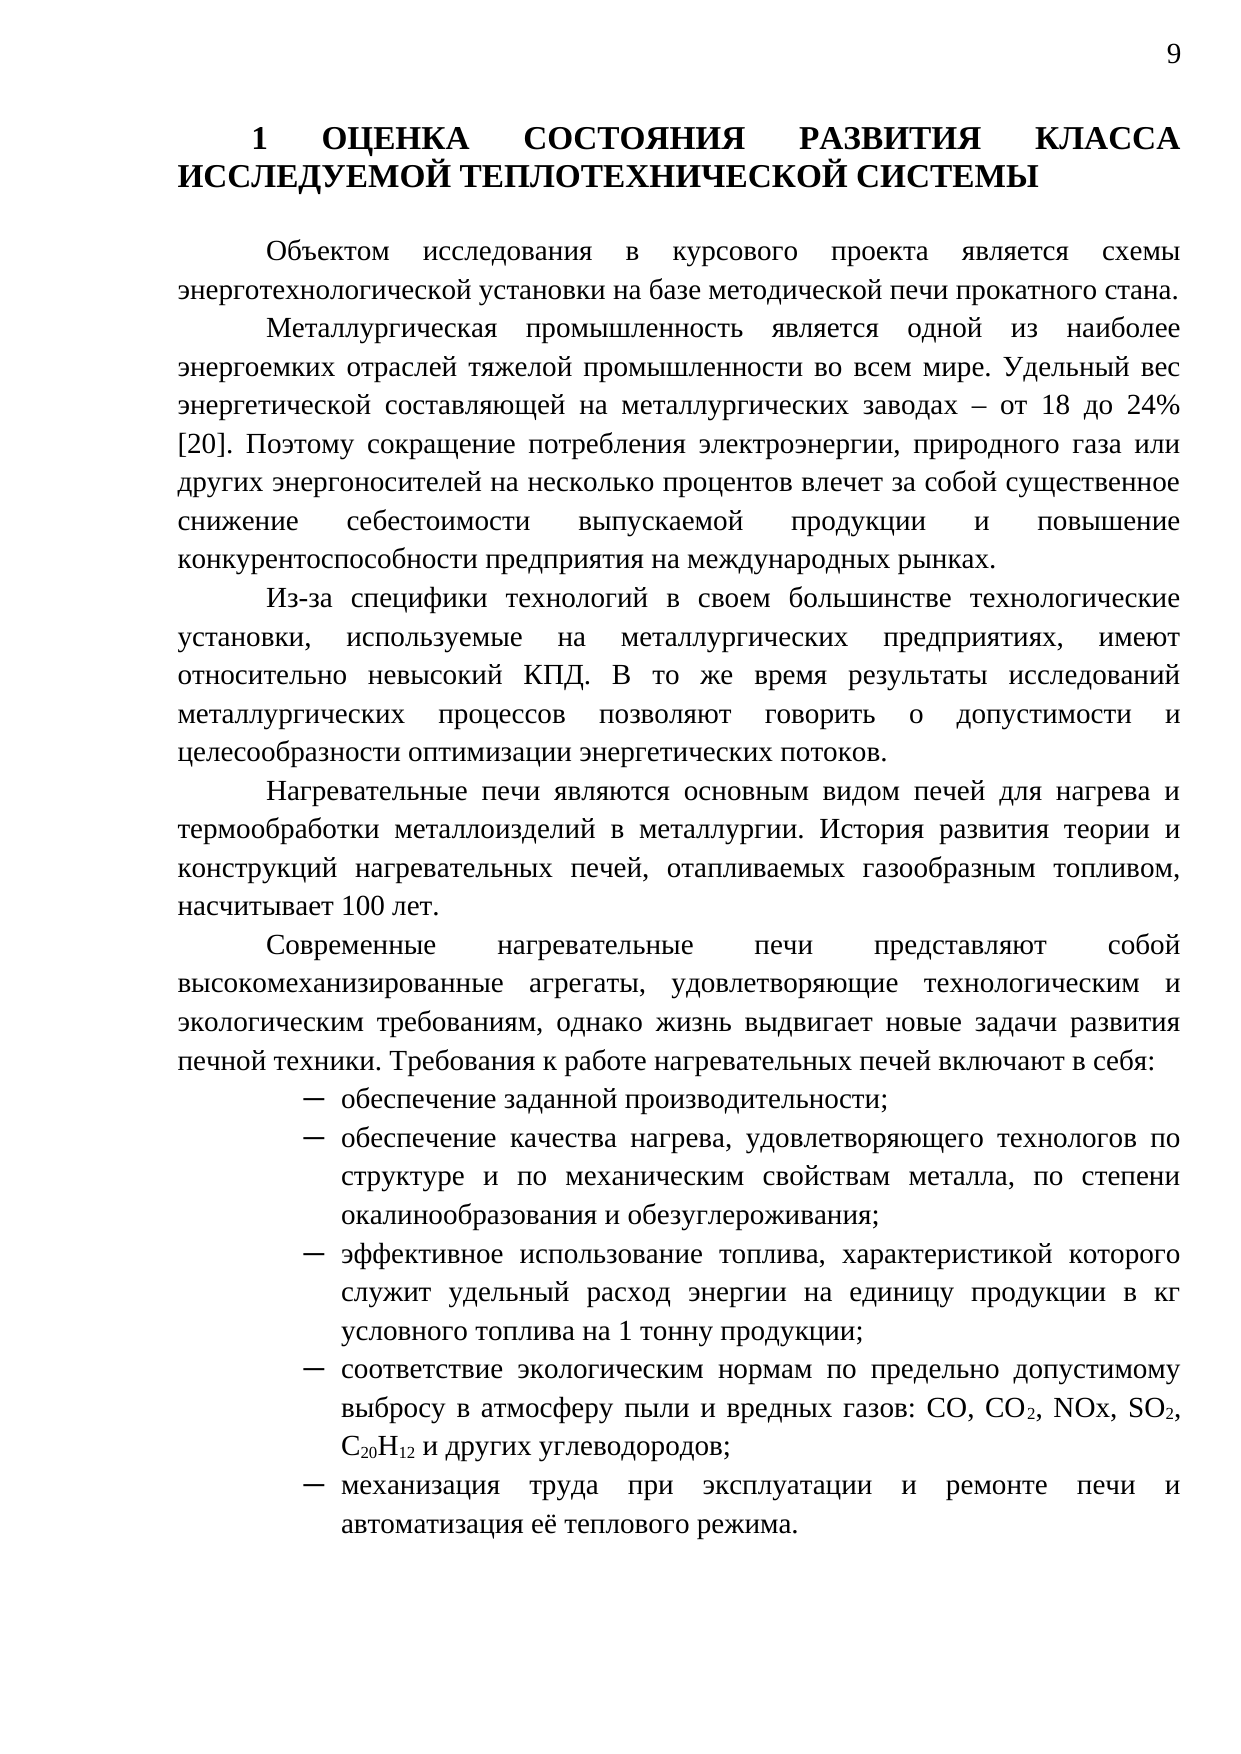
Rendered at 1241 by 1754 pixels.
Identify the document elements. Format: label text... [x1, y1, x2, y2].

text Металлургическая промышленность является одной из наиболее энергоемких отраслей тяжелой промышленности во всем мире. Удельный вес энергетической составляющей на металлургических заводах – от 18 до 24% [20]. Поэтому сокращение потребления электроэнергии, природного газа или других энергоносителей на несколько процентов влечет за собой существенное снижение себестоимости выпускаемой продукции и повышение конкурентоспособности предприятия на международных рынках. [177, 310, 1181, 575]
list соответствие экологическим нормам по предельно допустимому выбросу в атмосферу пыли и вредных газов: СО, СО2, NOx, SO2, C20H12 и других углеводородов; [303, 1351, 1181, 1462]
list обеспечение заданной производительности; [303, 1081, 1181, 1115]
text Объектом исследования в курсового проекта является схемы энерготехнологической установки на базе методической печи прокатного стана. [177, 233, 1181, 305]
text Современные нагревательные печи представляют собой высокомеханизированные агрегаты, удовлетворяющие технологическим и экологическим требованиям, однако жизнь выдвигает новые задачи развития печной техники. Требования к работе нагревательных печей включают в себя: [177, 927, 1181, 1076]
list обеспечение качества нагрева, удовлетворяющего технологов по структуре и по механическим свойствам металла, по степени окалинообразования и обезуглероживания; [303, 1120, 1181, 1231]
text Из-за специфики технологий в своем большинстве технологические установки, используемые на металлургических предприятиях, имеют относительно невысокий КПД. В то же время результаты исследований металлургических процессов позволяют говорить о допустимости и целесообразности оптимизации энергетических потоков. [177, 580, 1181, 768]
list механизация труда при эксплуатации и ремонте печи и автоматизация её теплового режима. [303, 1467, 1181, 1539]
text Нагревательные печи являются основным видом печей для нагрева и термообработки металлоизделий в металлургии. История развития теории и конструкций нагревательных печей, отапливаемых газообразным топливом, насчитывает 100 лет. [177, 773, 1181, 922]
list эффективное использование топлива, характеристикой которого служит удельный расход энергии на единицу продукции в кг условного топлива на 1 тонну продукции; [303, 1236, 1181, 1346]
subtitle 1 Оценка состояния развития класса исследуемой теплотехнической системы [177, 118, 1181, 195]
